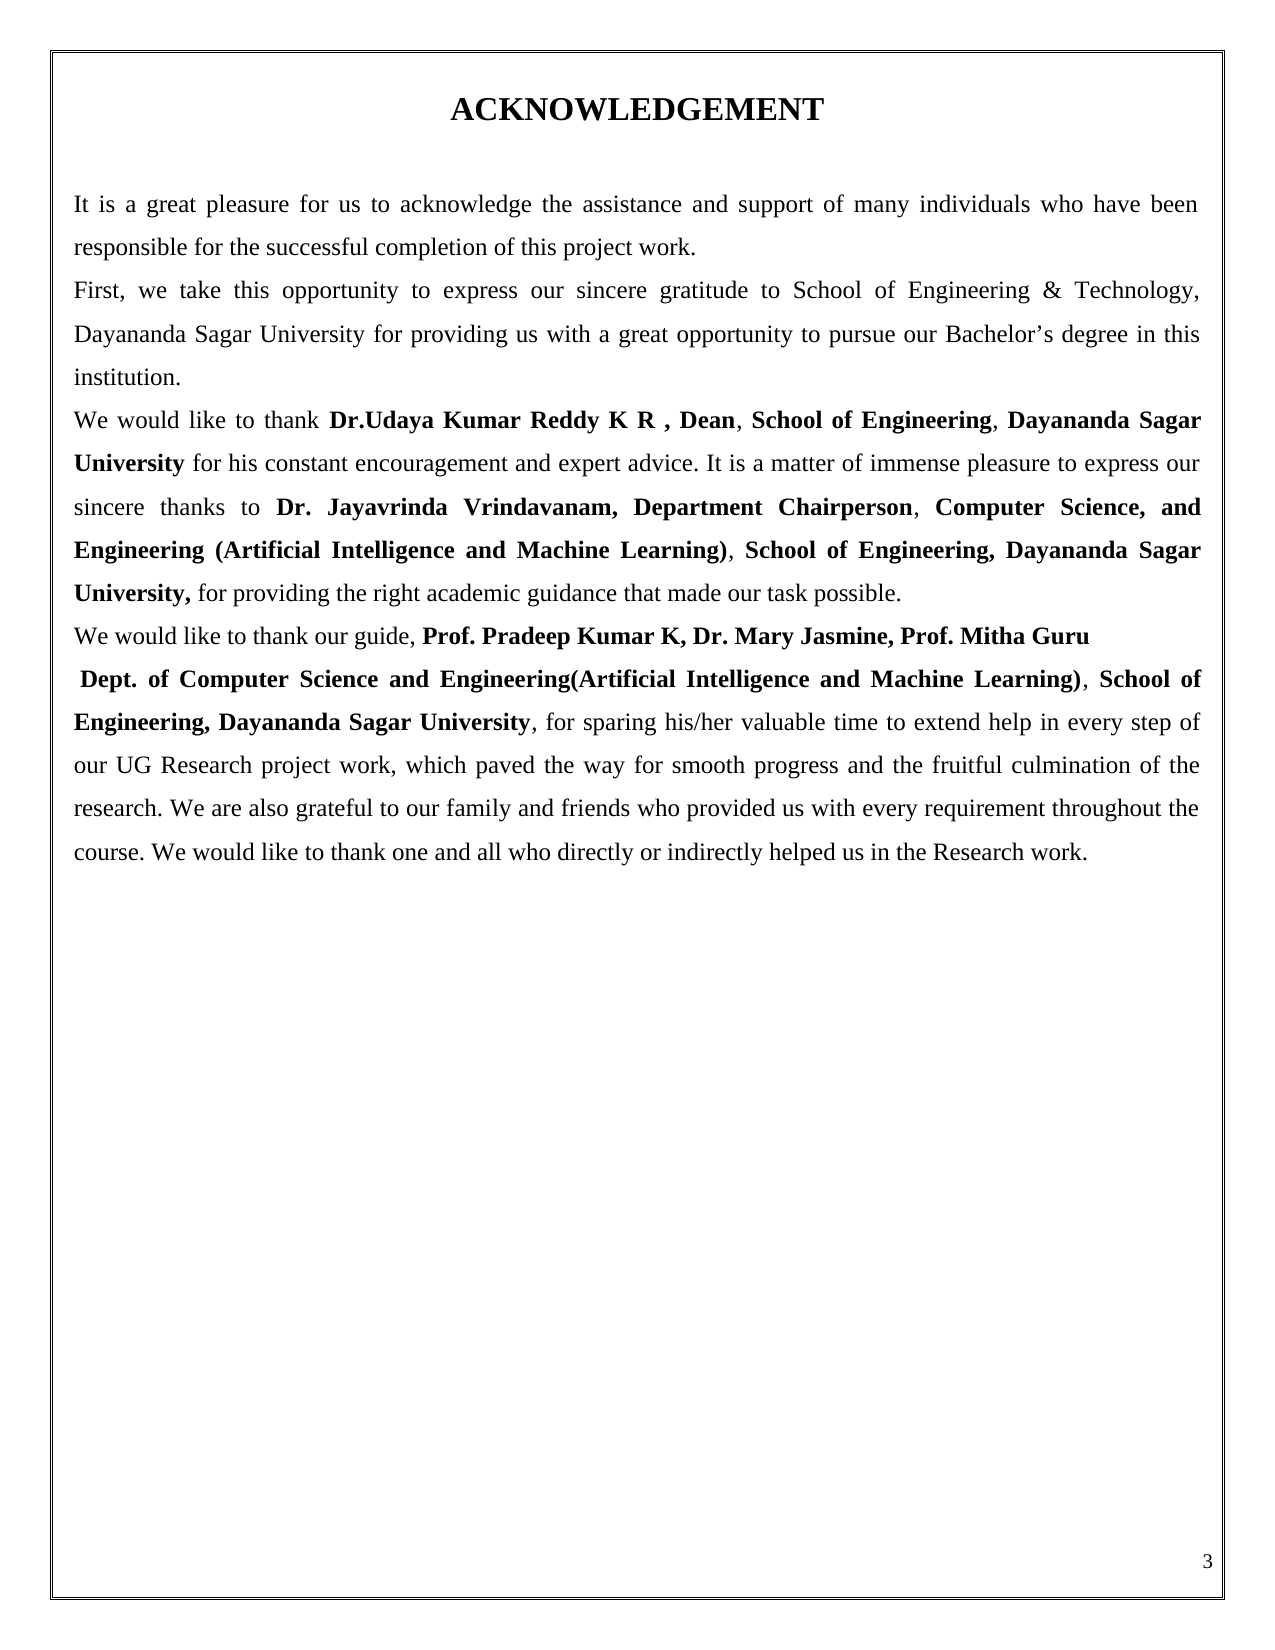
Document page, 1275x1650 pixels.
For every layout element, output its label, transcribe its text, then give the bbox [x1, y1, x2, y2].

text We would like to thank Dr.Udaya Kumar Reddy K R , Dean, School of Engineering, Dayananda Sagar University for his constant encouragement and expert advice. It is a matter of immense pleasure to express our sincere thanks to Dr. Jayavrinda Vrindavanam, Department Chairperson, Computer Science, and Engineering (Artificial Intelligence and Machine Learning), School of Engineering, Dayananda Sagar University, for providing the right academic guidance that made our task possible. [73, 405, 1202, 607]
text First, we take this opportunity to express our sincere gratitude to School of Engineering & Technology, Dayananda Sagar University for providing us with a great opportunity to pursue our Bachelor’s degree in this institution. [73, 276, 1201, 391]
subtitle ACKNOWLEDGEMENT [148, 89, 1127, 128]
text It is a great pleasure for us to acknowledge the assistance and support of many individuals who have been responsible for the successful completion of this project work. [73, 189, 1200, 261]
text Dept. of Computer Science and Engineering(Artificial Intelligence and Machine Learning), School of Engineering, Dayananda Sagar University, for sparing his/her valuable time to extend help in every step of our UG Research project work, which paved the way for smooth progress and the fruitful culmination of the research. We are also grateful to our family and friends who provided us with every requirement throughout the course. We would like to thank one and all who directly or indirectly helped us in the Research work. [73, 664, 1201, 865]
text We would like to thank our guide, Prof. Pradeep Kumar K, Dr. Mary Jasmine, Prof. Mitha Guru [73, 621, 1212, 650]
